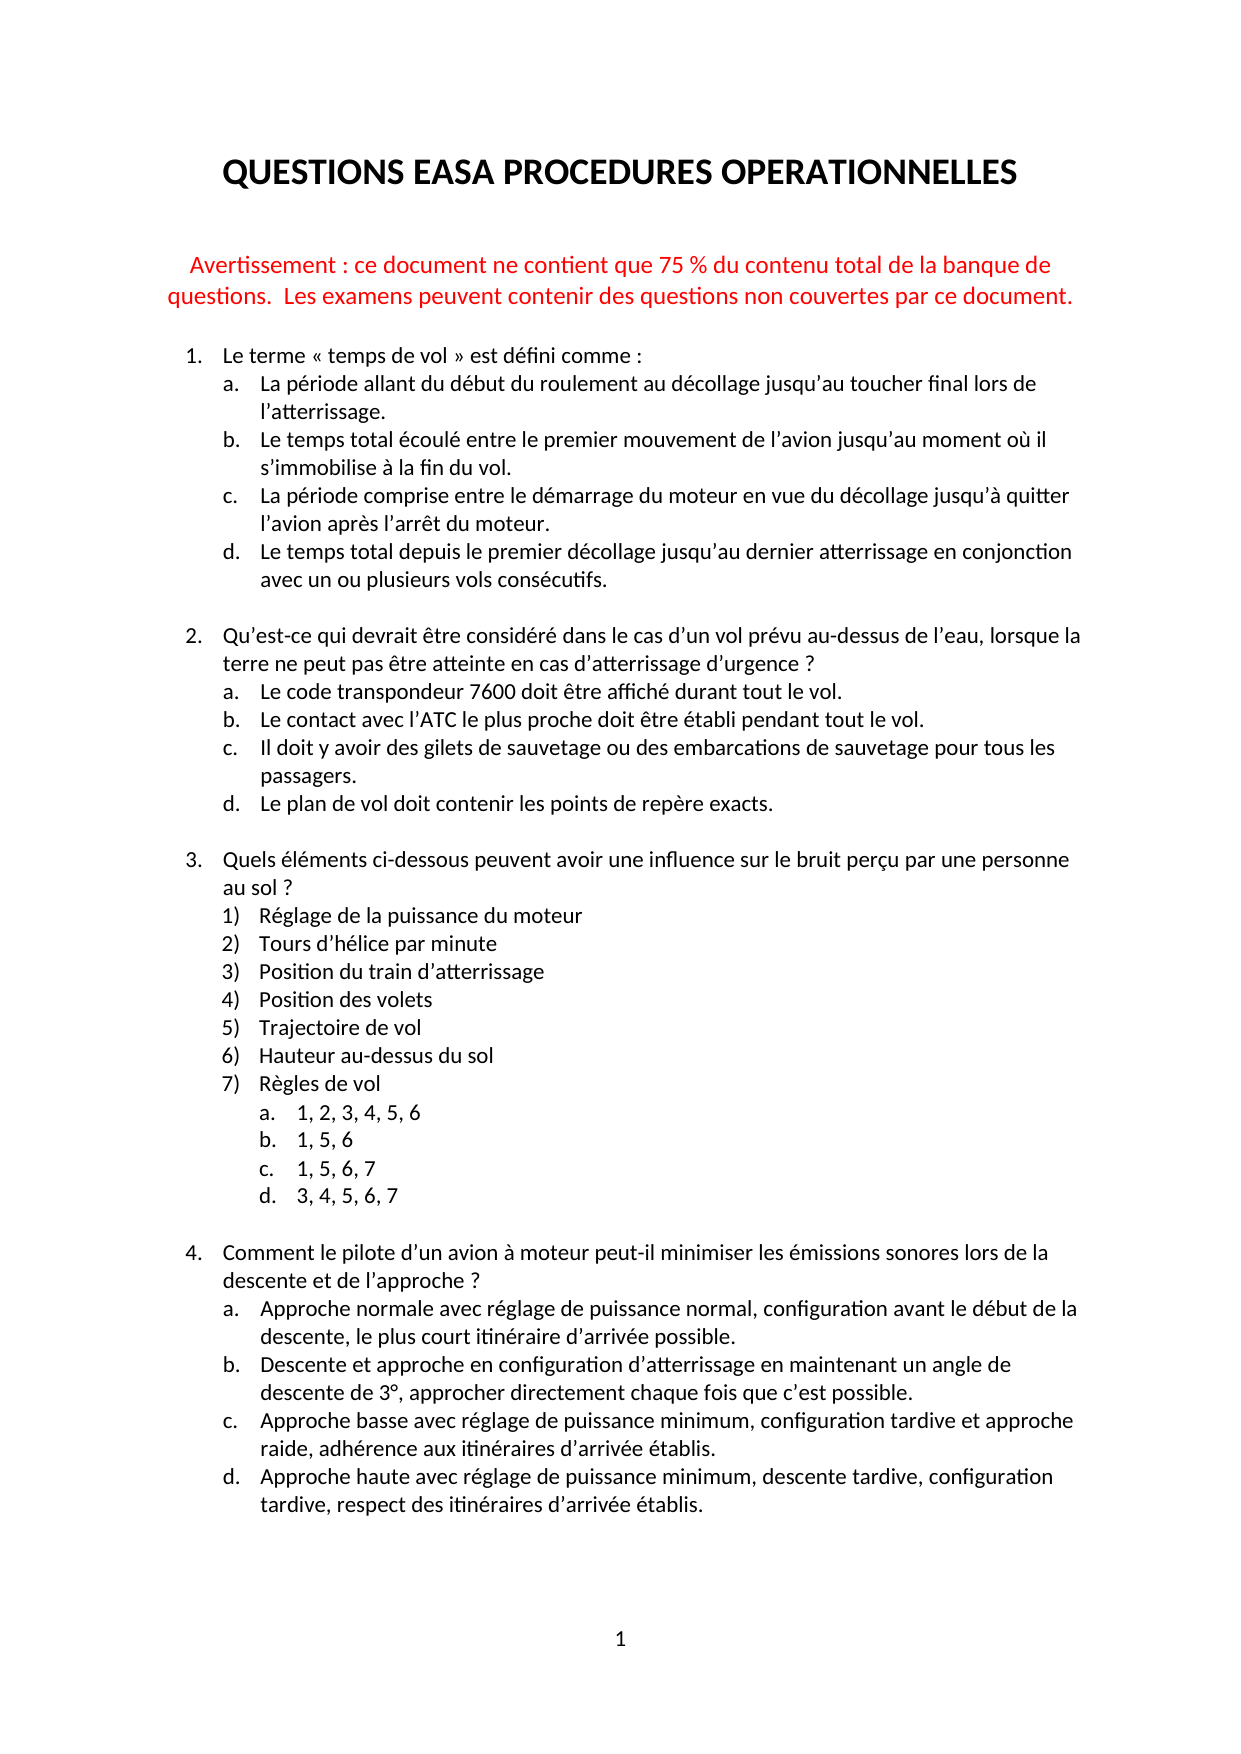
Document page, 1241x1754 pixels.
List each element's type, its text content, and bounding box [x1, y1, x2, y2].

list Il doit y avoir des gilets de sauvetage ou des embarcations de sauvetage pour tous les passagers. [223, 733, 1093, 789]
list Le temps total écoulé entre le premier mouvement de l’avion jusqu’au moment où il s’immobilise à la fin du vol. [223, 425, 1093, 481]
list Quels éléments ci-dessous peuvent avoir une influence sur le bruit perçu par une personne au sol ? [185, 845, 1093, 901]
list Approche normale avec réglage de puissance normal, configuration avant le début de la descente, le plus court itinéraire d’arrivée possible. [223, 1294, 1093, 1350]
list La période comprise entre le démarrage du moteur en vue du décollage jusqu’à quitter l’avion après l’arrêt du moteur. [223, 481, 1093, 537]
list Descente et approche en configuration d’atterrissage en maintenant un angle de descente de 3°, approcher directement chaque fois que c’est possible. [223, 1350, 1093, 1406]
list Position du train d’atterrissage [221, 957, 1093, 986]
list 3, 4, 5, 6, 7 [259, 1182, 1093, 1210]
list Approche haute avec réglage de puissance minimum, descente tardive, configuration tardive, respect des itinéraires d’arrivée établis. [223, 1462, 1093, 1518]
list Trajectoire de vol [221, 1013, 1093, 1042]
text Avertissement : ce document ne contient que 75 % du contenu total de la banque de questions. Les examens peuvent contenir des questions non couvertes par ce document. [148, 249, 1093, 311]
list Le terme « temps de vol » est défini comme : [185, 341, 1093, 369]
text QUESTIONS EASA PROCEDURES OPERATIONNELLES [148, 148, 1093, 193]
list Le temps total depuis le premier décollage jusqu’au dernier atterrissage en conjonction avec un ou plusieurs vols consécutifs. [223, 537, 1093, 593]
list Qu’est-ce qui devrait être considéré dans le cas d’un vol prévu au-dessus de l’eau, lorsque la terre ne peut pas être atteinte en cas d’atterrissage d’urgence ? [185, 621, 1093, 677]
list Le contact avec l’ATC le plus proche doit être établi pendant tout le vol. [223, 705, 1093, 733]
list Réglage de la puissance du moteur [221, 901, 1093, 929]
list Le code transpondeur 7600 doit être affiché durant tout le vol. [223, 677, 1093, 705]
list Position des volets [221, 986, 1093, 1013]
list 1, 2, 3, 4, 5, 6 [259, 1098, 1093, 1126]
list 1, 5, 6, 7 [259, 1154, 1093, 1182]
list Comment le pilote d’un avion à moteur peut-il minimiser les émissions sonores lors de la descente et de l’approche ? [185, 1238, 1093, 1294]
list Règles de vol [221, 1069, 1093, 1098]
list Le plan de vol doit contenir les points de repère exacts. [223, 789, 1093, 817]
list La période allant du début du roulement au décollage jusqu’au toucher final lors de l’atterrissage. [223, 369, 1093, 425]
list Approche basse avec réglage de puissance minimum, configuration tardive et approche raide, adhérence aux itinéraires d’arrivée établis. [223, 1406, 1093, 1462]
list Tours d’hélice par minute [221, 929, 1093, 957]
list Hauteur au-dessus du sol [221, 1042, 1093, 1069]
list 1, 5, 6 [259, 1126, 1093, 1154]
